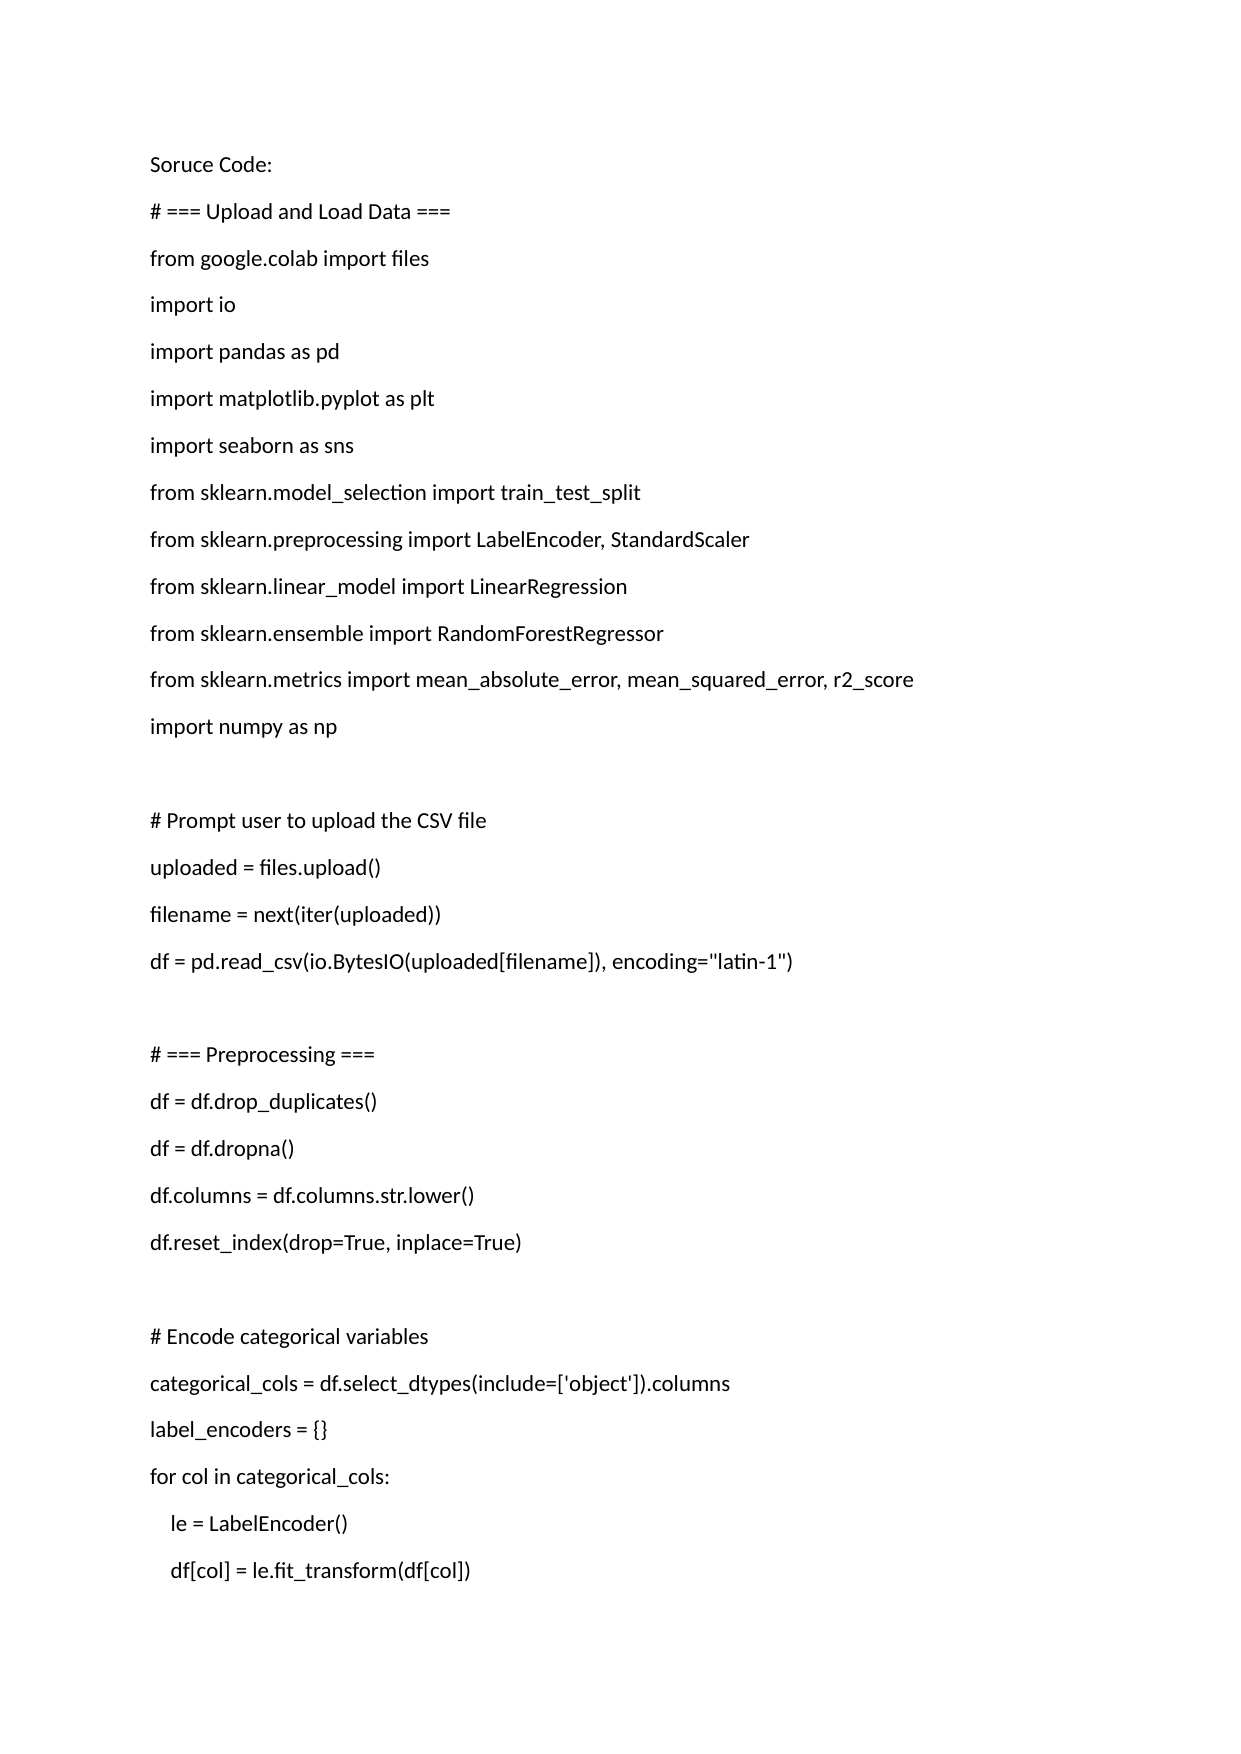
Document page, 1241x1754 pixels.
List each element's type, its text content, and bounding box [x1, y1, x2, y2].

text import io [150, 291, 1090, 319]
text df = df.dropna() [150, 1134, 1090, 1162]
text from sklearn.preprocessing import LabelEncoder, StandardScaler [150, 525, 1090, 553]
text df[col] = le.fit_transform(df[col]) [150, 1556, 1090, 1584]
text from sklearn.metrics import mean_absolute_error, mean_squared_error, r2_score [150, 666, 1090, 694]
text # Prompt user to upload the CSV file [150, 806, 1090, 834]
text df.reset_index(drop=True, inplace=True) [150, 1228, 1090, 1256]
text filename = next(iter(uploaded)) [150, 900, 1090, 928]
text import matplotlib.pyplot as plt [150, 384, 1090, 412]
text import seaborn as sns [150, 431, 1090, 459]
text Soruce Code: [150, 150, 1090, 178]
text le = LabelEncoder() [150, 1509, 1090, 1537]
text label_encoders = {} [150, 1416, 1090, 1444]
text df.columns = df.columns.str.lower() [150, 1181, 1090, 1209]
text from sklearn.linear_model import LinearRegression [150, 572, 1090, 600]
text uploaded = files.upload() [150, 853, 1090, 881]
text from sklearn.ensemble import RandomForestRegressor [150, 619, 1090, 647]
text categorical_cols = df.select_dtypes(include=['object']).columns [150, 1369, 1090, 1397]
text # === Preprocessing === [150, 1041, 1090, 1069]
text # Encode categorical variables [150, 1322, 1090, 1350]
text import numpy as np [150, 712, 1090, 741]
text df = pd.read_csv(io.BytesIO(uploaded[filename]), encoding="latin-1") [150, 947, 1090, 975]
text for col in categorical_cols: [150, 1462, 1090, 1491]
text from sklearn.model_selection import train_test_split [150, 478, 1090, 506]
text # === Upload and Load Data === [150, 197, 1090, 225]
text df = df.drop_duplicates() [150, 1087, 1090, 1116]
text import pandas as pd [150, 337, 1090, 366]
text from google.colab import files [150, 244, 1090, 272]
